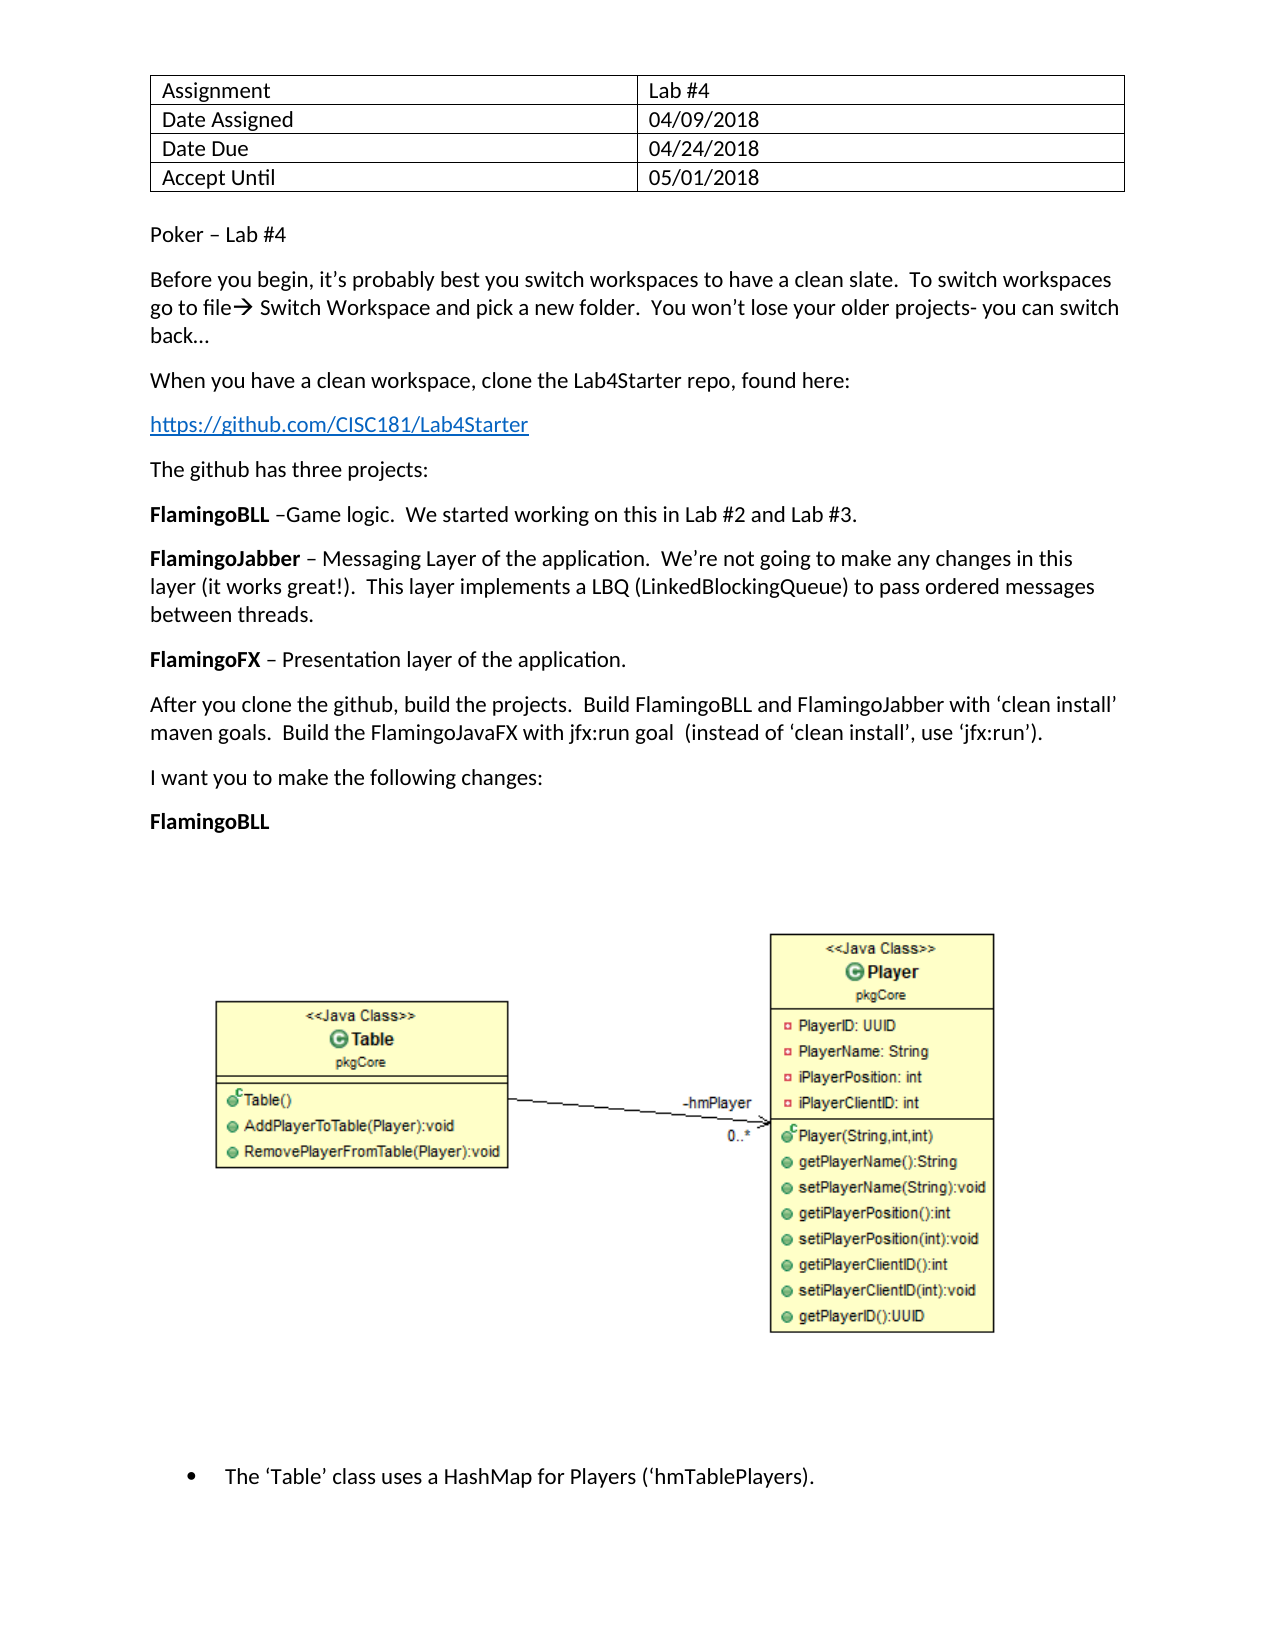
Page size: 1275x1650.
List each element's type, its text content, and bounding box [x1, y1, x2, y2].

text I want you to make the following changes: [150, 763, 1125, 791]
text FlamingoJabber – Messaging Layer of the application. We’re not going to make any changes in this layer (it works great!). This layer implements a LBQ (LinkedBlockingQueue) to pass ordered messages between threads. [150, 544, 1125, 628]
text The github has three projects: [150, 455, 1125, 483]
picture [150, 852, 1125, 1446]
text FlamingoFX – Presentation layer of the application. [150, 645, 1125, 673]
list The ‘Table’ class uses a HashMap for Players (‘hmTablePlayers). [187, 1462, 1125, 1490]
text https://github.com/CISC181/Lab4Starter [150, 410, 1125, 438]
text FlamingoBLL –Game logic. We started working on this in Lab #2 and Lab #3. [150, 500, 1125, 528]
text Before you begin, it’s probably best you switch workspaces to have a clean slate. To switch workspaces go to file Switch Workspace and pick a new folder. You won’t lose your older projects- you can switch back… [150, 265, 1125, 349]
text Poker – Lab #4 [150, 220, 1125, 248]
text When you have a clean workspace, clone the Lab4Starter repo, found here: [150, 366, 1125, 394]
text FlamingoBLL [150, 807, 1125, 835]
text After you clone the github, build the projects. Build FlamingoBLL and FlamingoJabber with ‘clean install’ maven goals. Build the FlamingoJavaFX with jfx:run goal (instead of ‘clean install’, use ‘jfx:run’). [150, 690, 1125, 746]
